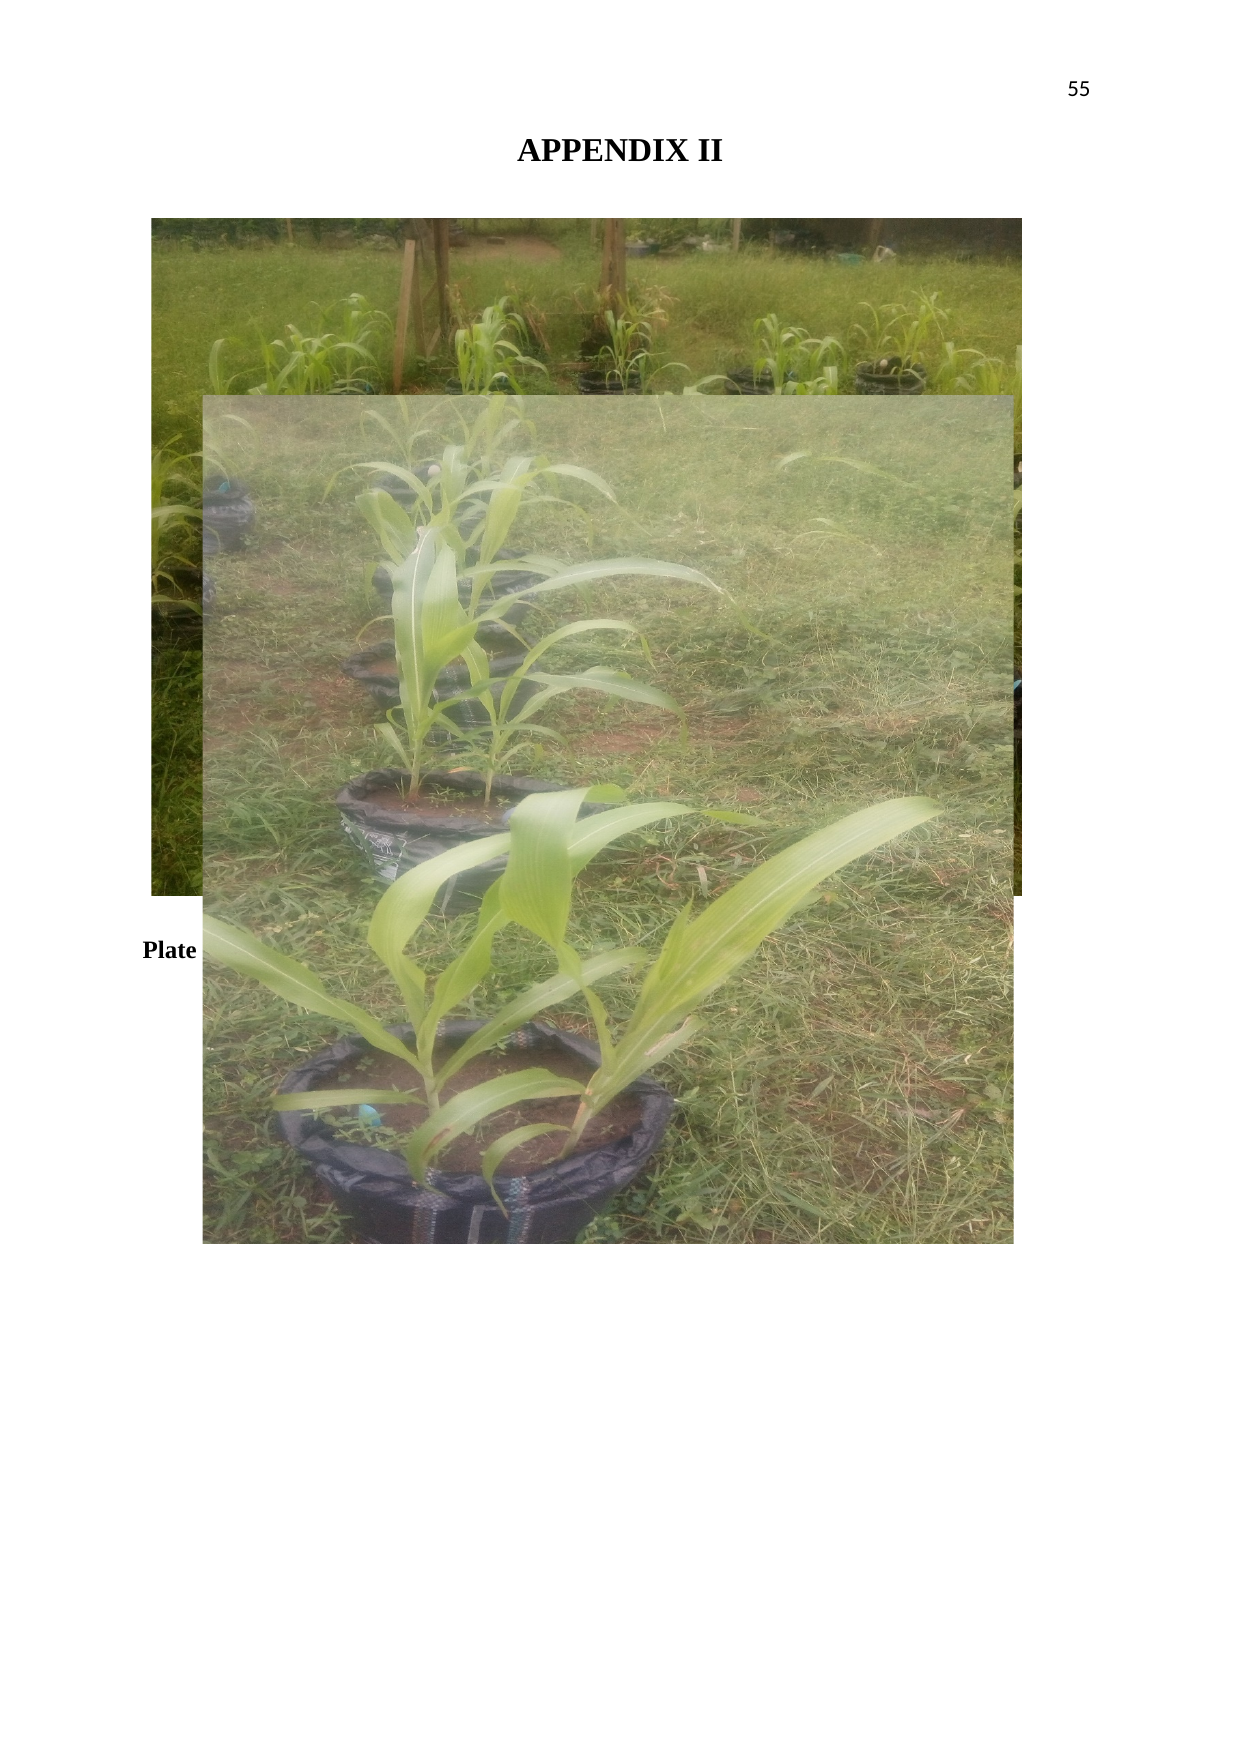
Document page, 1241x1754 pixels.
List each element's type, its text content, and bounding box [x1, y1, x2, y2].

picture [201, 395, 1014, 1242]
subtitle APPENDIX II [150, 130, 1090, 168]
